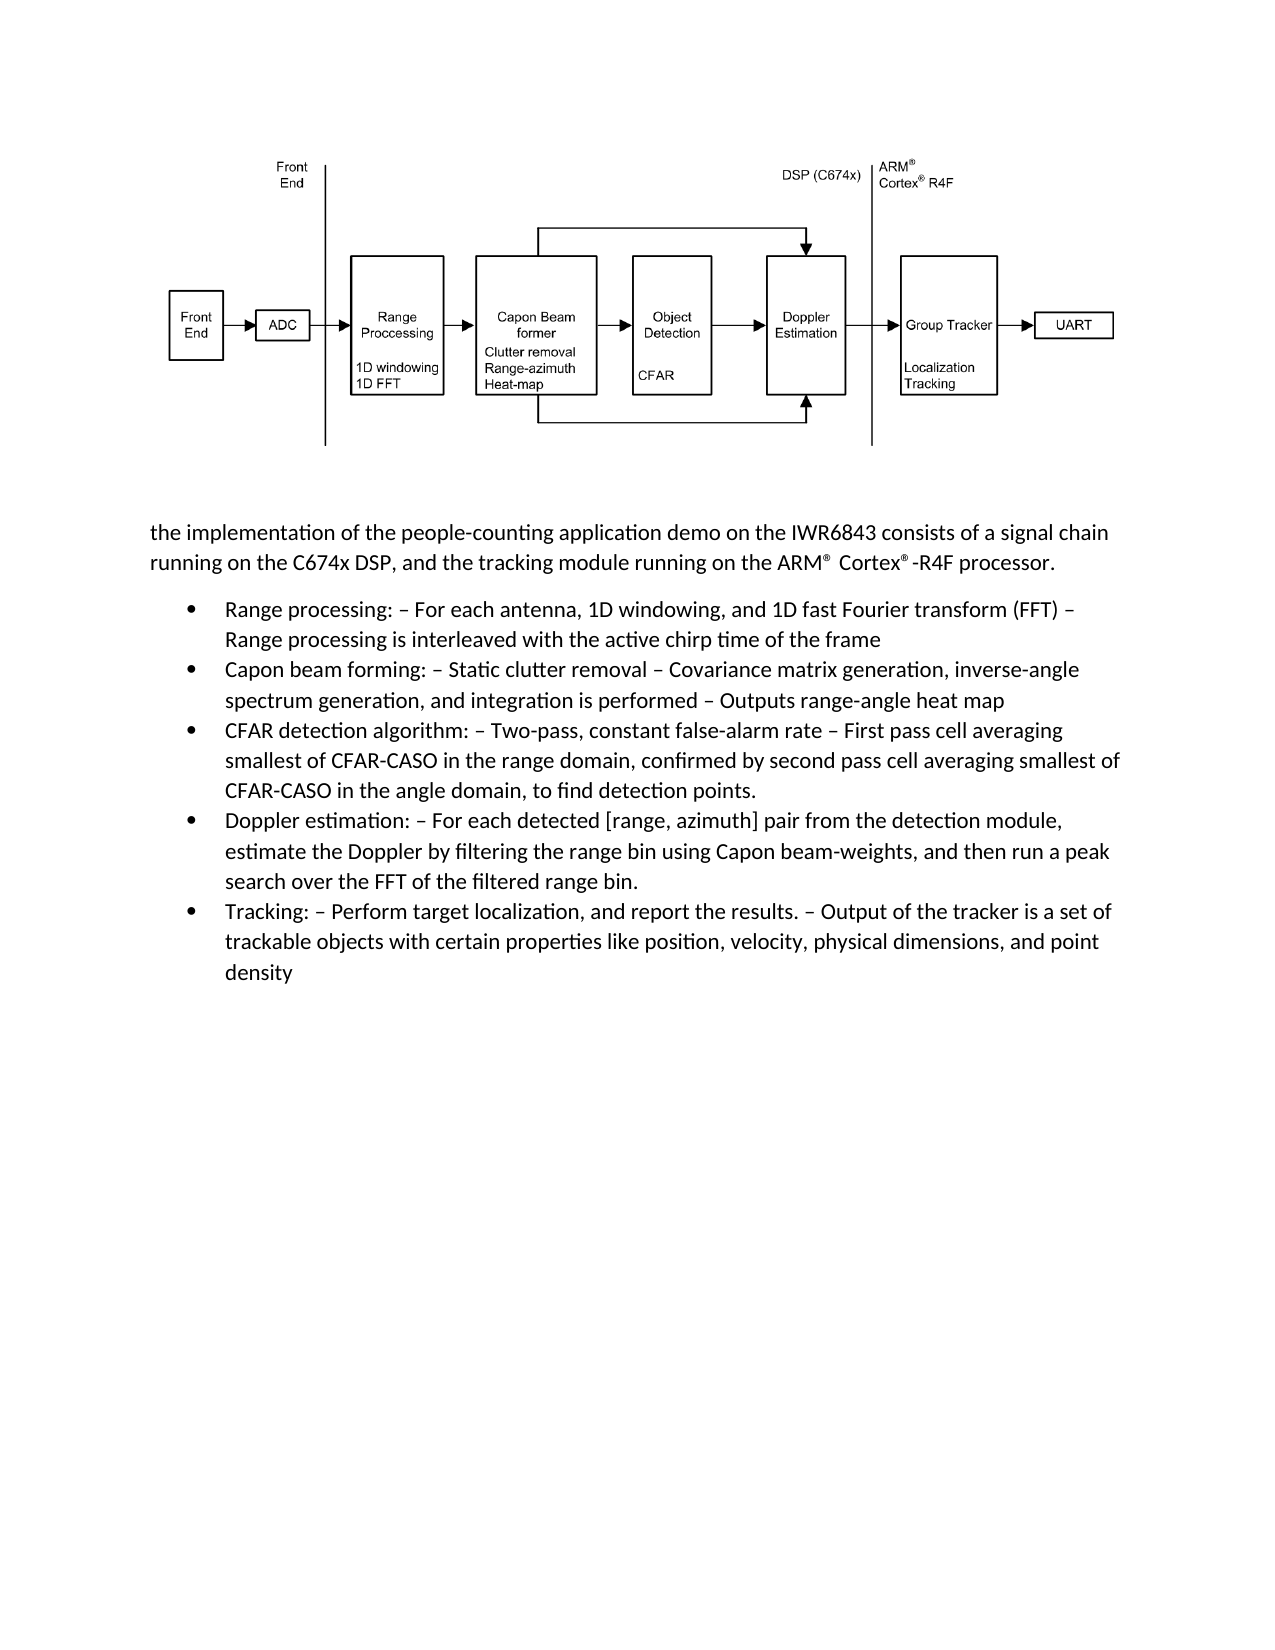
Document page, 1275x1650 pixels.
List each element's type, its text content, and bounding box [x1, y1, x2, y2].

list Tracking: – Perform target localization, and report the results. – Output of the tracker is a set of trackable objects with certain properties like position, velocity, physical dimensions, and point density [187, 897, 1125, 986]
text the implementation of the people-counting application demo on the IWR6843 consists of a signal chain running on the C674x DSP, and the tracking module running on the ARM® Cortex®-R4F processor. [150, 518, 1125, 576]
list Range processing: – For each antenna, 1D windowing, and 1D fast Fourier transform (FFT) – Range processing is interleaved with the active chirp time of the frame [187, 595, 1125, 653]
list Capon beam forming: – Static clutter removal – Covariance matrix generation, inverse-angle spectrum generation, and integration is performed – Outputs range-angle heat map [187, 656, 1125, 714]
list Doppler estimation: – For each detected [range, azimuth] pair from the detection module, estimate the Doppler by filtering the range bin using Capon beam-weights, and then run a peak search over the FFT of the filtered range bin. [187, 807, 1125, 895]
list CFAR detection algorithm: – Two-pass, constant false-alarm rate – First pass cell averaging smallest of CFAR-CASO in the range domain, confirmed by second pass cell averaging smallest of CFAR-CASO in the angle domain, to find detection points. [187, 716, 1125, 804]
picture [150, 150, 1125, 453]
